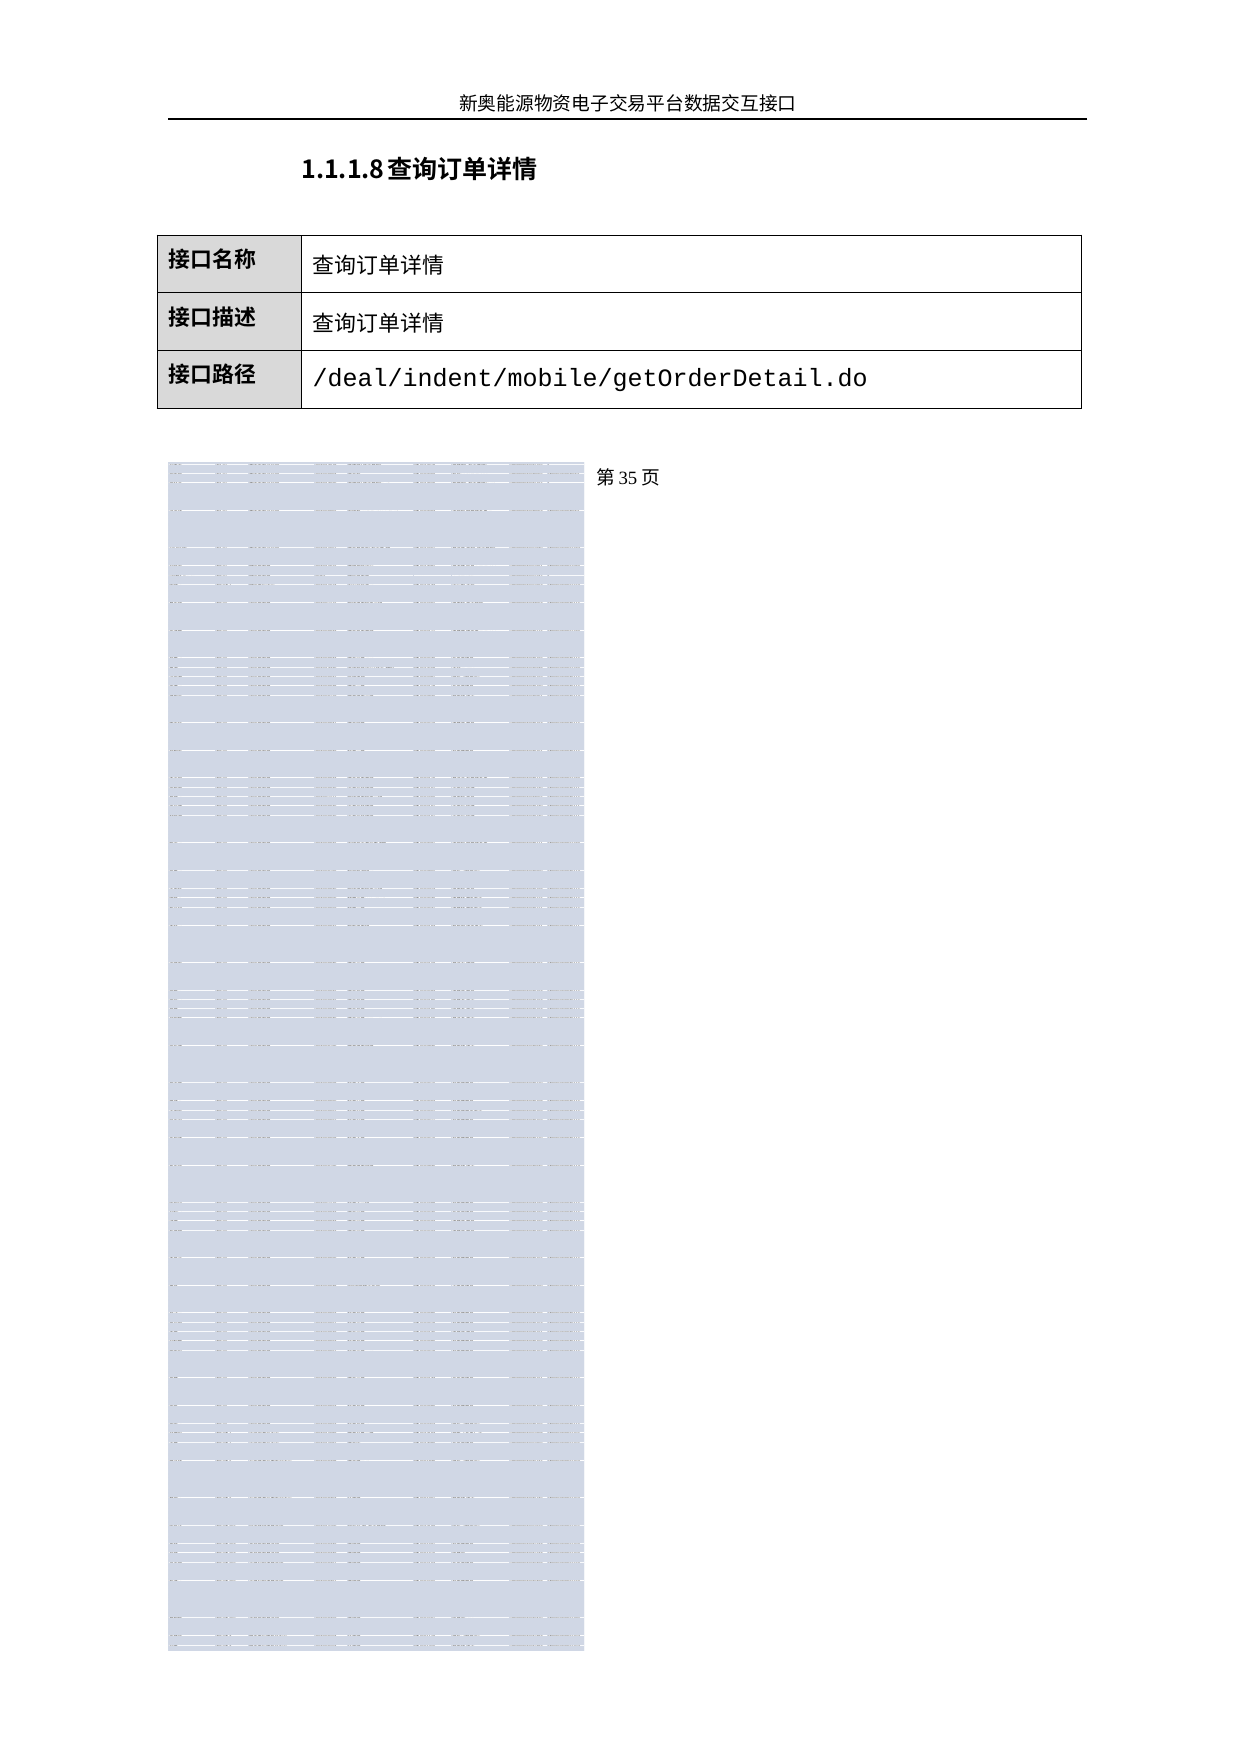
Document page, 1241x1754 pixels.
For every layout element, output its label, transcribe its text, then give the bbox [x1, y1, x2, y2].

table_header 查询订单详情 [302, 236, 1081, 292]
table_cell 接口描述 [158, 293, 301, 350]
table_header 接口名称 [158, 236, 301, 292]
table_cell 查询订单详情 [302, 293, 1081, 350]
subtitle 查询订单详情 [301, 150, 1065, 186]
table_cell /deal/indent/mobile/getOrderDetail.do [302, 351, 1081, 408]
table_cell 接口路径 [158, 351, 301, 408]
